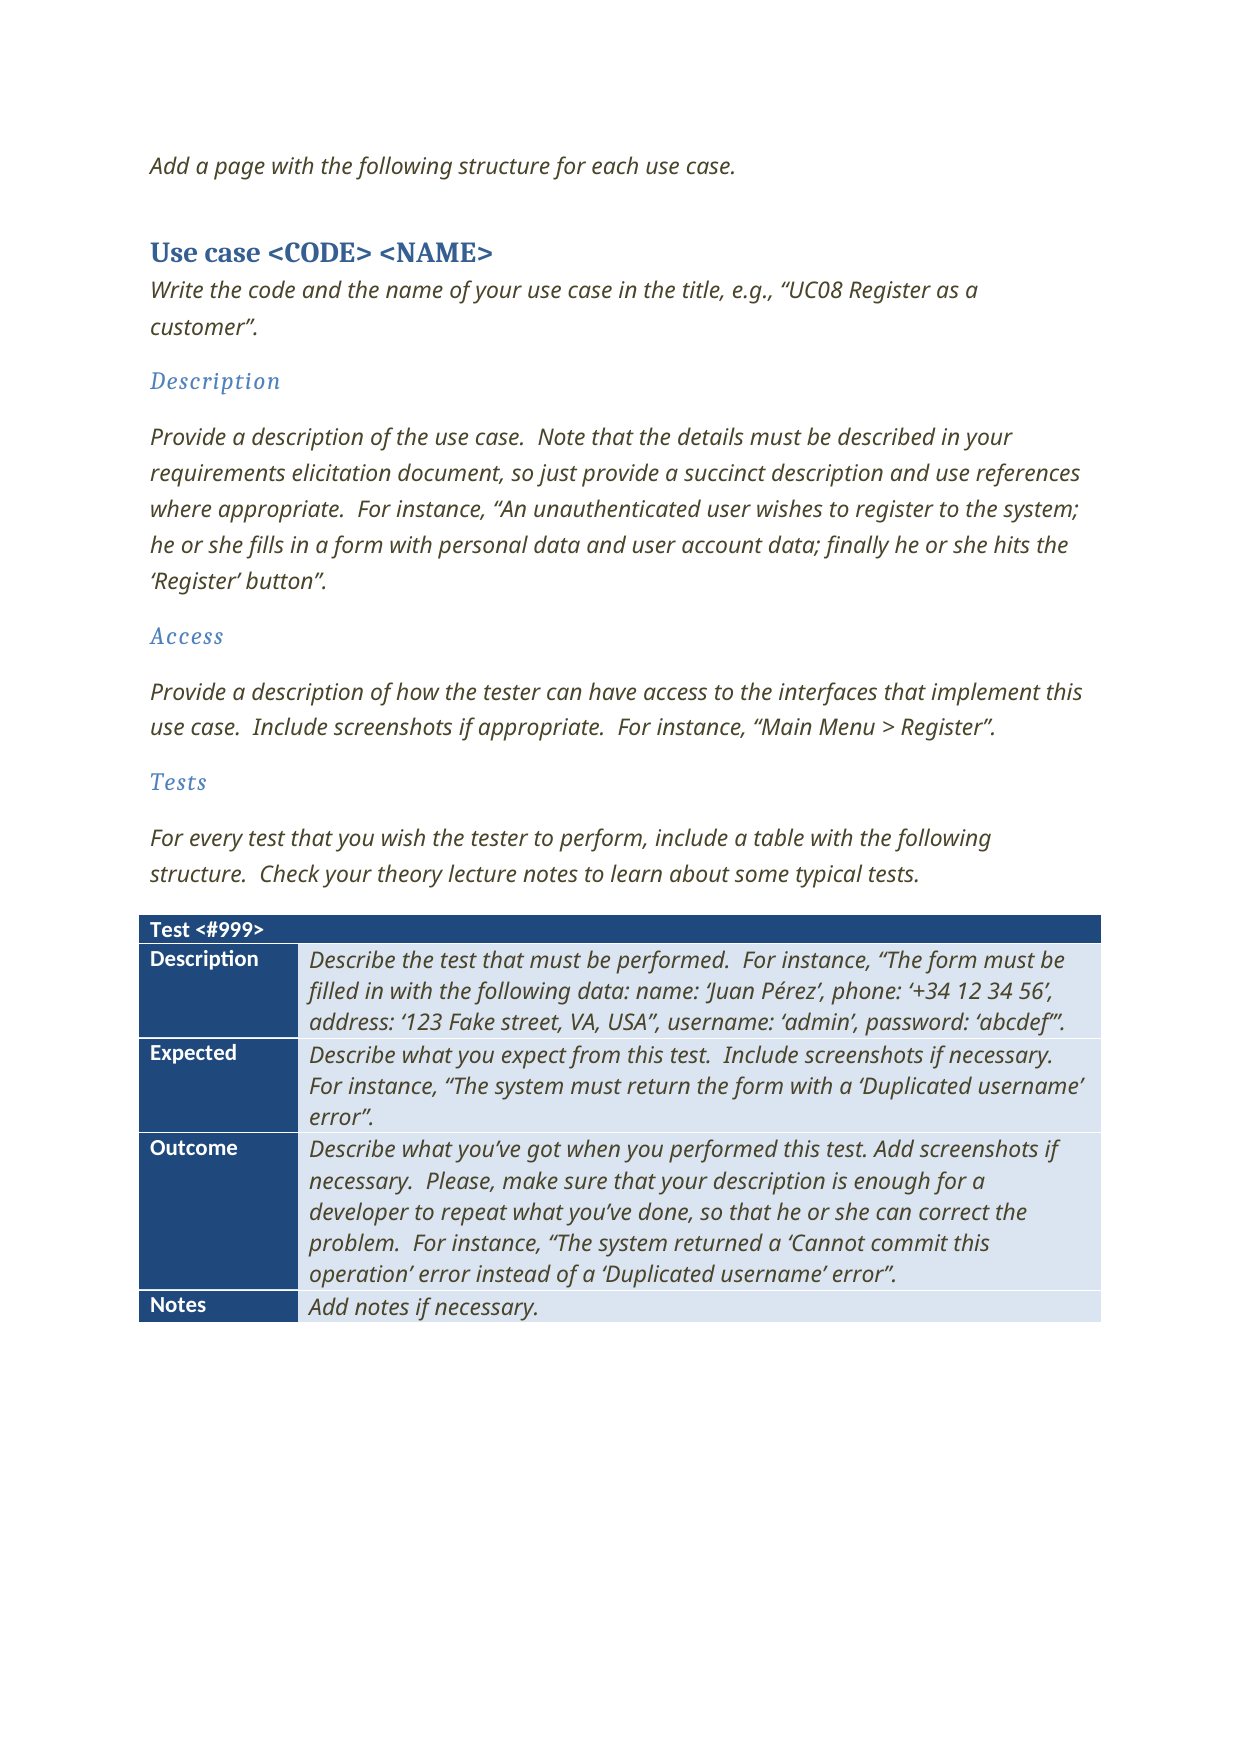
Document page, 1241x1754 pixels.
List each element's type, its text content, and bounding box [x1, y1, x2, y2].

table_cell Description [139, 944, 298, 1037]
table_cell Outcome [139, 1133, 298, 1289]
text For every test that you wish the tester to perform, include a table with the following structure. Check your theory lecture notes to learn about some typical tests. [150, 822, 1090, 889]
text Provide a description of how the tester can have access to the interfaces that implement this use case. Include screenshots if appropriate. For instance, “Main Menu > Register”. [150, 675, 1090, 743]
table_cell Describe what you’ve got when you performed this test. Add screenshots if necessary. Please, make sure that your description is enough for a developer to repeat what you’ve done, so that he or she can correct the problem. For instance, “The system returned a ‘Cannot commit this operation’ error instead of a ‘Duplicated username’ error”. [298, 1133, 1101, 1289]
table_header Test <#999> [139, 915, 1101, 943]
table_cell Add notes if necessary. [298, 1291, 1101, 1322]
subtitle Use case <CODE> <NAME> [150, 236, 1090, 269]
subtitle Tests [150, 768, 1090, 797]
table_cell Notes [139, 1291, 298, 1322]
subtitle Description [150, 367, 1090, 396]
table_cell Describe what you expect from this test. Include screenshots if necessary. For instance, “The system must return the form with a ‘Duplicated username’ error”. [298, 1039, 1101, 1132]
subtitle Access [150, 622, 1090, 650]
text Write the code and the name of your use case in the title, e.g., “UC08 Register as a customer”. [150, 274, 1090, 342]
text Provide a description of the use case. Note that the details must be described in your requirements elicitation document, so just provide a succinct description and use references where appropriate. For instance, “An unauthenticated user wishes to register to the system; he or she fills in a form with personal data and user account data; finally he or she hits the ‘Register’ button”. [150, 421, 1090, 596]
table_cell Describe the test that must be performed. For instance, “The form must be filled in with the following data: name: ‘Juan Pérez’, phone: ‘+34 12 34 56’, address: ‘123 Fake street, VA, USA”, username: ‘admin’, password: ‘abcdef’”. [298, 944, 1101, 1037]
table_cell Expected [139, 1039, 298, 1132]
text Add a page with the following structure for each use case. [150, 150, 1090, 181]
